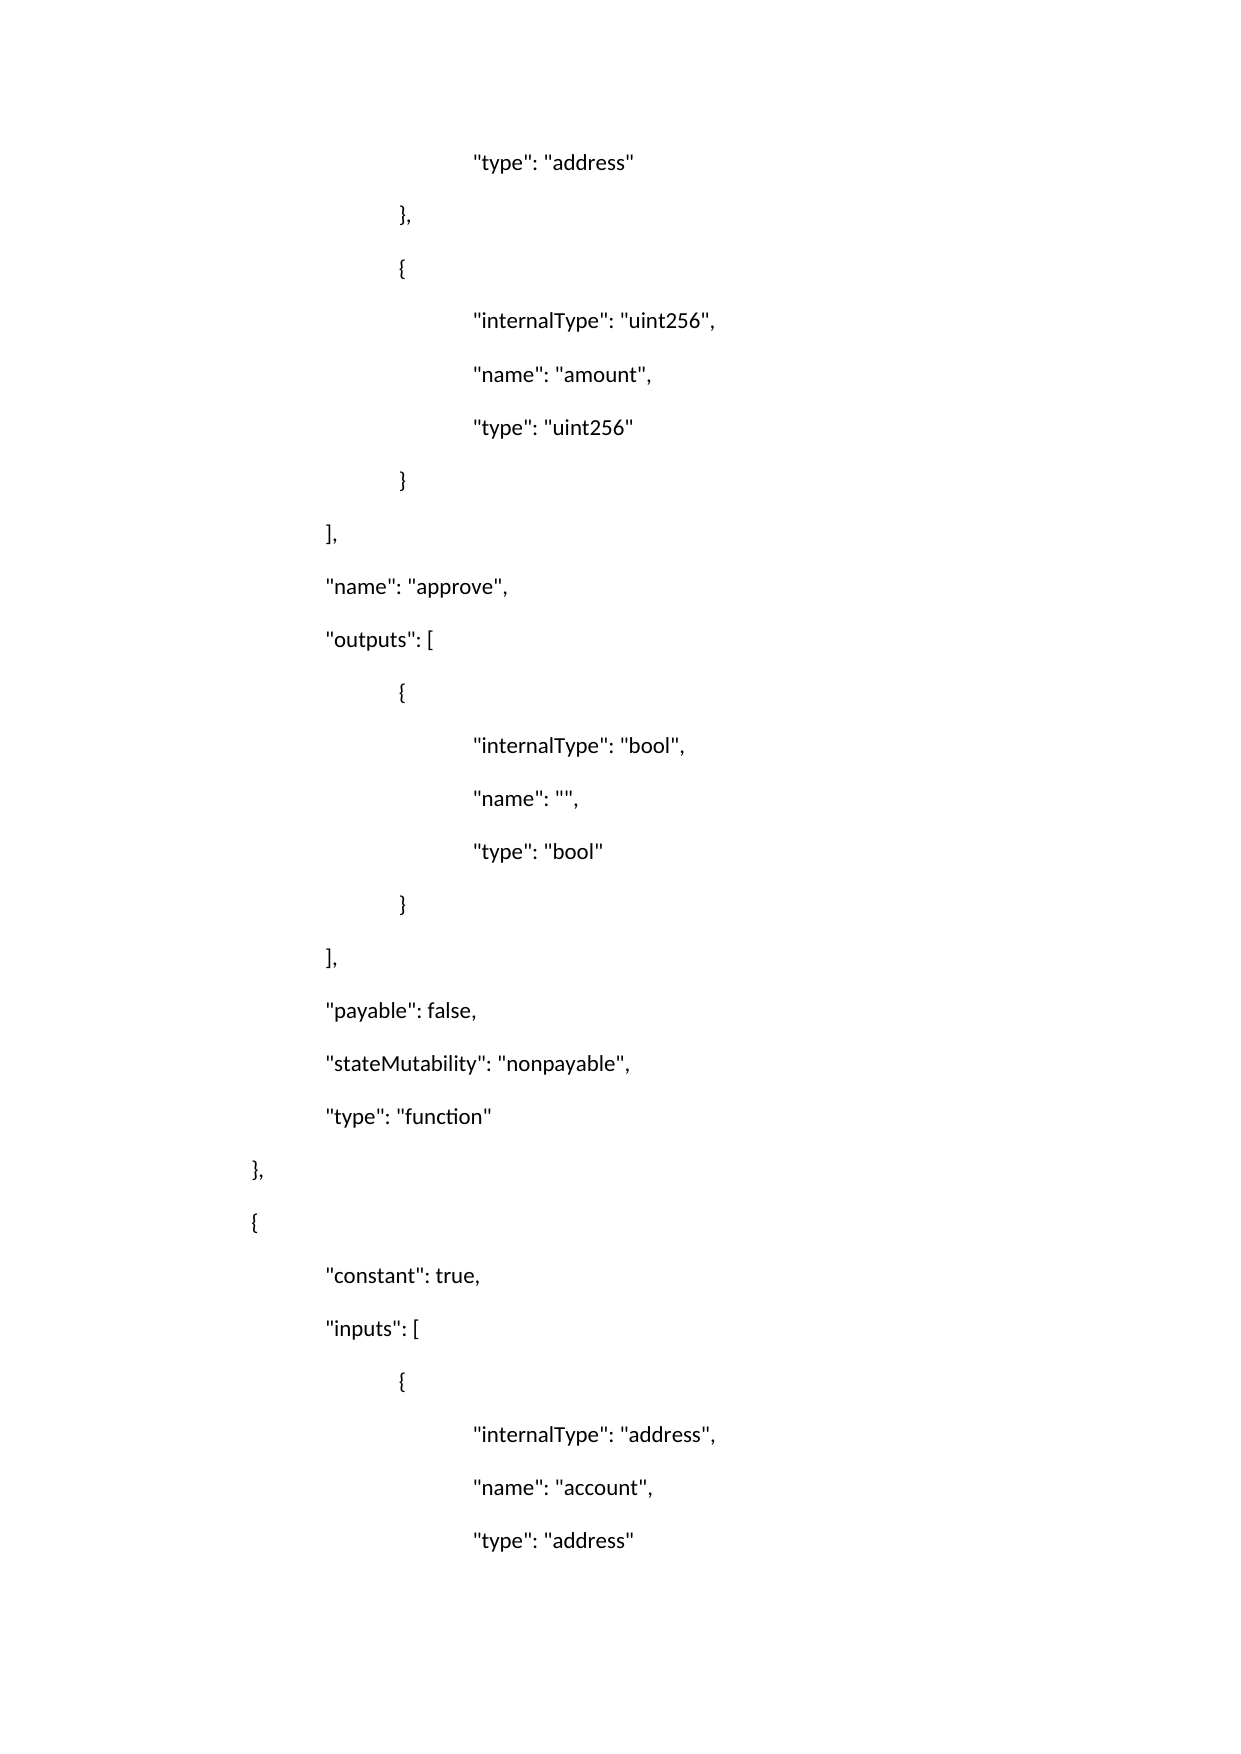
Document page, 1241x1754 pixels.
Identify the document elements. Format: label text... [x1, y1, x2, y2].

text } [177, 466, 1063, 494]
text ], [177, 943, 1063, 971]
text } [177, 890, 1063, 918]
text "name": "amount", [177, 360, 1063, 388]
text { [177, 1208, 1063, 1236]
text "name": "account", [177, 1473, 1063, 1501]
text "type": "function" [177, 1102, 1063, 1130]
text "internalType": "uint256", [177, 307, 1063, 335]
text "payable": false, [177, 996, 1063, 1024]
text }, [177, 201, 1063, 229]
text "type": "uint256" [177, 413, 1063, 441]
text "constant": true, [177, 1261, 1063, 1289]
text { [177, 678, 1063, 706]
text ], [177, 519, 1063, 547]
text "type": "bool" [177, 837, 1063, 865]
text "type": "address" [177, 148, 1063, 176]
text "stateMutability": "nonpayable", [177, 1049, 1063, 1077]
text "name": "approve", [177, 572, 1063, 600]
text "name": "", [177, 784, 1063, 812]
text { [177, 254, 1063, 282]
text "outputs": [ [177, 625, 1063, 653]
text }, [177, 1155, 1063, 1183]
text "inputs": [ [177, 1314, 1063, 1342]
text "internalType": "bool", [177, 731, 1063, 759]
text "internalType": "address", [177, 1420, 1063, 1448]
text "type": "address" [177, 1526, 1063, 1554]
text { [177, 1367, 1063, 1395]
